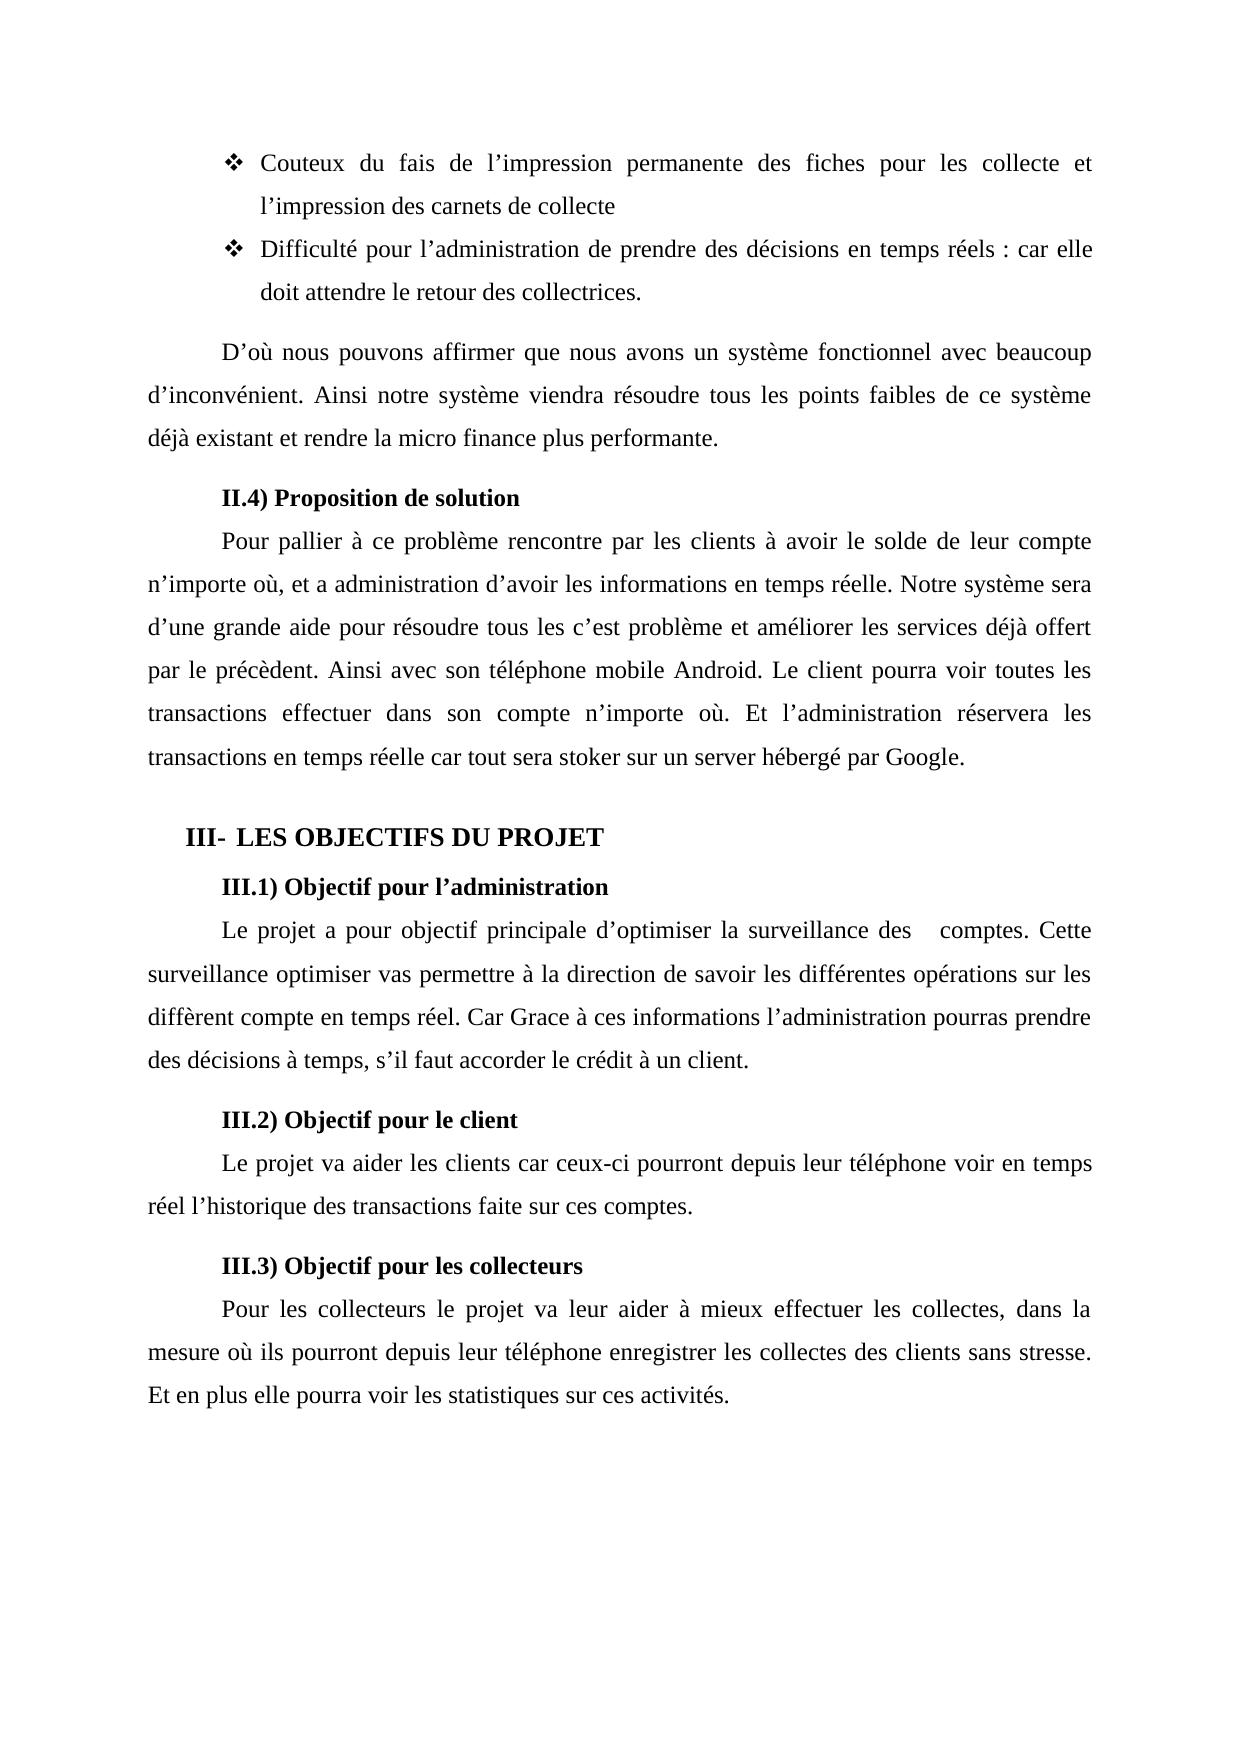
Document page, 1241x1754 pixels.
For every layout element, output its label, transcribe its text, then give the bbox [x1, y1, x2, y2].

list Difficulté pour l’administration de prendre des décisions en temps réels : car elle doit attendre le retour des collectrices. [223, 234, 1093, 306]
text Pour pallier à ce problème rencontre par les clients à avoir le solde de leur compte n’importe où, et a administration d’avoir les informations en temps réelle. Notre système sera d’une grande aide pour résoudre tous les c’est problème et améliorer les services déjà offert par le précèdent. Ainsi avec son téléphone mobile Android. Le client pourra voir toutes les transactions effectuer dans son compte n’importe où. Et l’administration réservera les transactions en temps réelle car tout sera stoker sur un server hébergé par Google. [148, 526, 1093, 770]
subtitle LES OBJECTIFS DU PROJET [185, 822, 1093, 853]
text Pour les collecteurs le projet va leur aider à mieux effectuer les collectes, dans la mesure où ils pourront depuis leur téléphone enregistrer les collectes des clients sans stresse. Et en plus elle pourra voir les statistiques sur ces activités. [148, 1294, 1093, 1409]
subtitle III.1) Objectif pour l’administration [221, 872, 1093, 901]
text D’où nous pouvons affirmer que nous avons un système fonctionnel avec beaucoup d’inconvénient. Ainsi notre système viendra résoudre tous les points faibles de ce système déjà existant et rendre la micro finance plus performante. [148, 337, 1093, 452]
text Le projet a pour objectif principale d’optimiser la surveillance des comptes. Cette surveillance optimiser vas permettre à la direction de savoir les différentes opérations sur les diffèrent compte en temps réel. Car Grace à ces informations l’administration pourras prendre des décisions à temps, s’il faut accorder le crédit à un client. [148, 916, 1093, 1074]
list Couteux du fais de l’impression permanente des fiches pour les collecte et l’impression des carnets de collecte [223, 148, 1093, 219]
text Le projet va aider les clients car ceux-ci pourront depuis leur téléphone voir en temps réel l’historique des transactions faite sur ces comptes. [148, 1148, 1093, 1220]
subtitle III.2) Objectif pour le client [221, 1105, 1093, 1133]
subtitle III.3) Objectif pour les collecteurs [221, 1251, 1093, 1279]
subtitle II.4) Proposition de solution [221, 483, 1093, 512]
